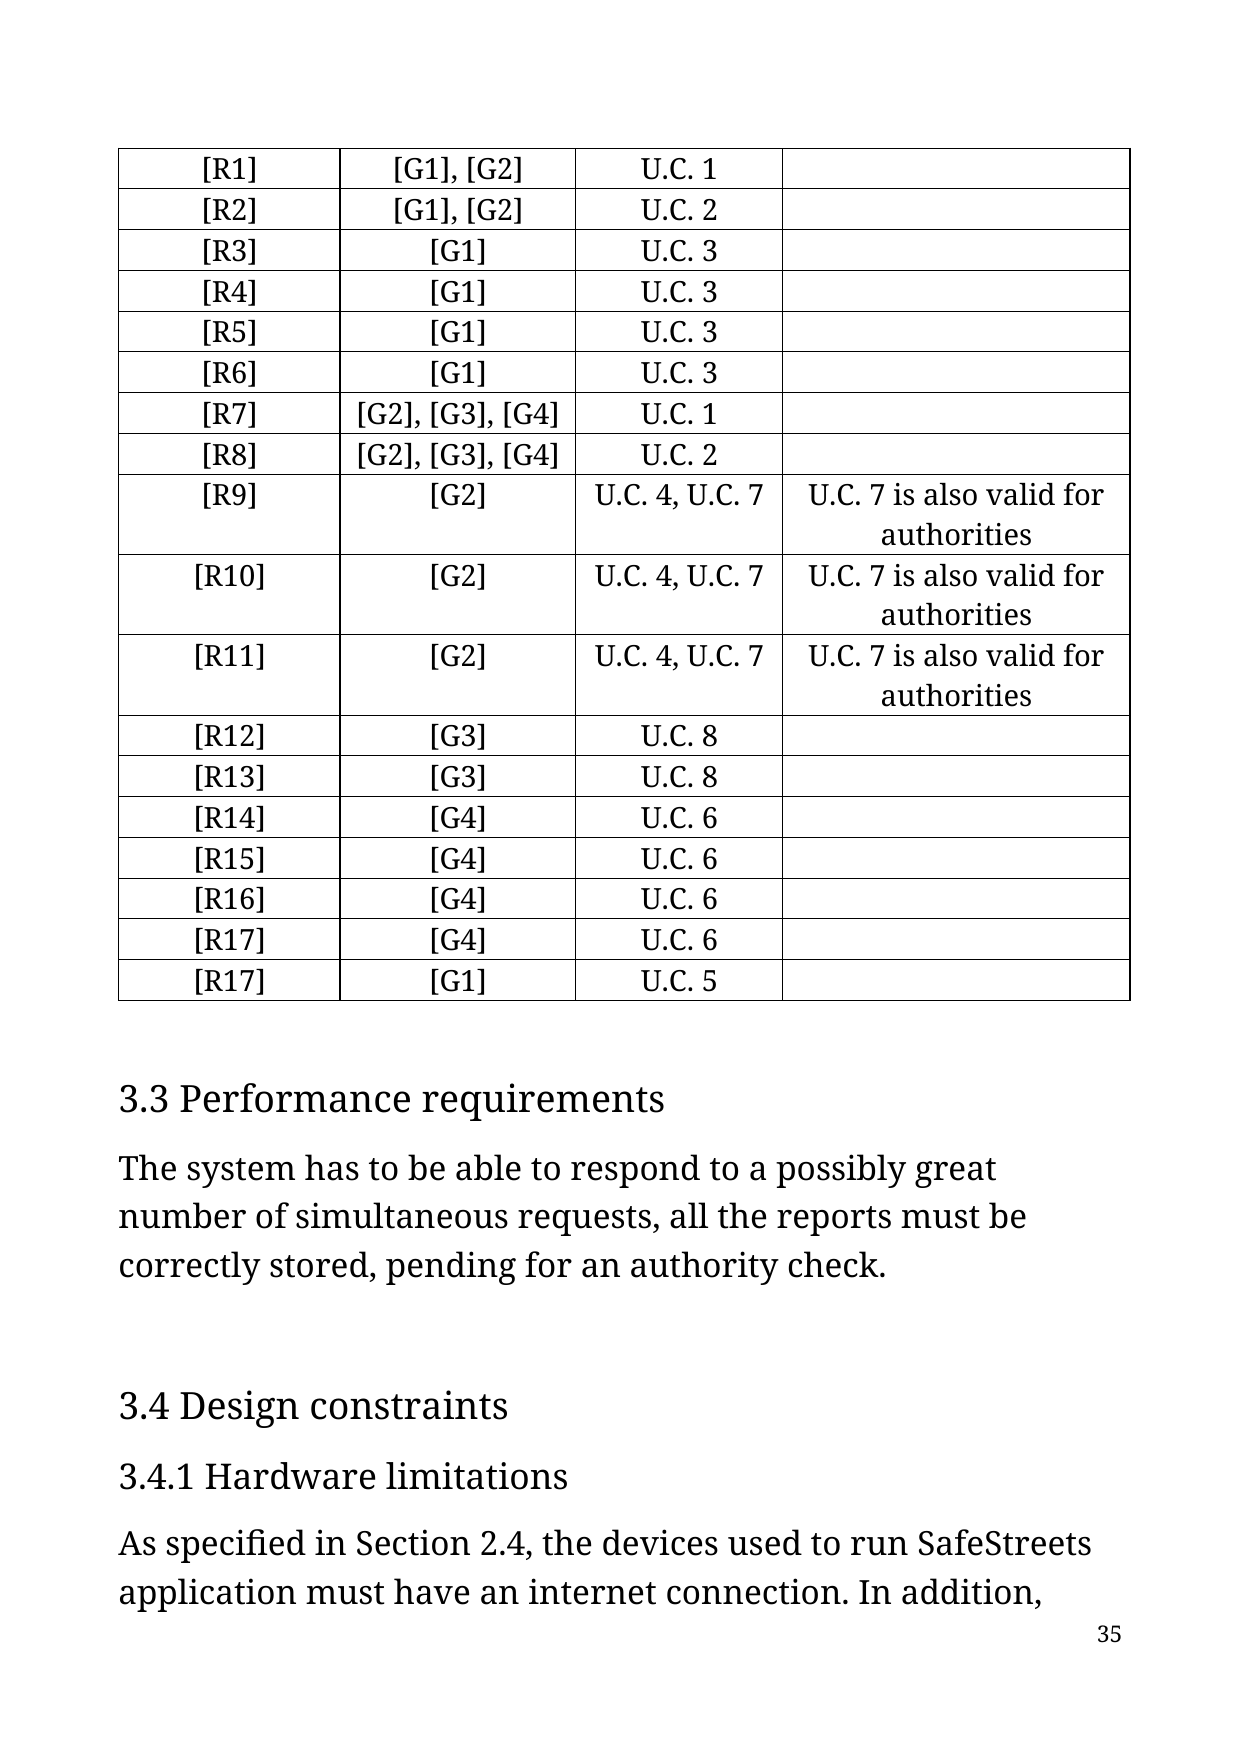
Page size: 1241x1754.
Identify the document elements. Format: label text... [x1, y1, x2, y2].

table_cell U.C. 6 [576, 838, 782, 878]
text 3.3 Performance requirements [118, 1073, 1122, 1124]
table_cell [G3] [341, 756, 575, 796]
table_cell [R16] [119, 879, 339, 918]
table_cell [R3] [119, 230, 339, 270]
table_cell [783, 919, 1129, 959]
table_cell [783, 230, 1129, 270]
table_cell [R12] [119, 716, 339, 755]
table_cell [R6] [119, 352, 339, 392]
table_cell [783, 960, 1129, 1000]
table_cell U.C. 3 [576, 271, 782, 311]
table_cell [783, 756, 1129, 796]
table_cell U.C. 7 is also valid for authorities [783, 635, 1129, 715]
table_cell [R10] [119, 555, 339, 634]
table_cell [G2], [G3], [G4] [341, 393, 575, 433]
table_cell [G4] [341, 797, 575, 837]
table_cell U.C. 8 [576, 716, 782, 755]
table_cell [G4] [341, 879, 575, 918]
table_cell [783, 271, 1129, 311]
table_cell U.C. 1 [576, 393, 782, 433]
table_cell [G4] [341, 838, 575, 878]
table_cell U.C. 5 [576, 960, 782, 1000]
table_cell [R5] [119, 312, 339, 351]
table_cell [G4] [341, 919, 575, 959]
table_cell U.C. 6 [576, 797, 782, 837]
table_cell [R7] [119, 393, 339, 433]
table_cell [R9] [119, 475, 339, 554]
table_cell U.C. 7 is also valid for authorities [783, 555, 1129, 634]
text 3.4.1 Hardware limitations [118, 1451, 1122, 1500]
table_cell [G1] [341, 352, 575, 392]
table_cell [783, 434, 1129, 473]
table_cell [R2] [119, 189, 339, 229]
table_cell [783, 189, 1129, 229]
table_cell U.C. 2 [576, 189, 782, 229]
table_cell U.C. 4, U.C. 7 [576, 635, 782, 715]
table_cell [783, 393, 1129, 433]
table_cell [R14] [119, 797, 339, 837]
table_cell [R11] [119, 635, 339, 715]
table_cell [783, 716, 1129, 755]
table_cell [G1] [341, 230, 575, 270]
table_cell [G2] [341, 475, 575, 554]
text The system has to be able to respond to a possibly great number of simultaneous requests, all the reports must be correctly stored, pending for an authority check. [118, 1144, 1122, 1288]
table_cell U.C. 3 [576, 230, 782, 270]
table_cell U.C. 3 [576, 352, 782, 392]
table_cell U.C. 4, U.C. 7 [576, 555, 782, 634]
table_cell [G1] [341, 960, 575, 1000]
table_cell [R1] [119, 149, 339, 188]
table_cell [G1] [341, 271, 575, 311]
table_cell U.C. 6 [576, 879, 782, 918]
table_cell [G1], [G2] [341, 149, 575, 188]
table_cell [783, 312, 1129, 351]
table_cell [783, 797, 1129, 837]
table_cell U.C. 8 [576, 756, 782, 796]
table_cell U.C. 3 [576, 312, 782, 351]
table_cell [R17] [119, 919, 339, 959]
text 3.4 Design constraints [118, 1380, 1122, 1431]
table_cell [G3] [341, 716, 575, 755]
table_cell [R4] [119, 271, 339, 311]
table_cell [G2] [341, 555, 575, 634]
table_cell [R8] [119, 434, 339, 473]
table_cell [G2], [G3], [G4] [341, 434, 575, 473]
table_cell U.C. 7 is also valid for authorities [783, 475, 1129, 554]
table_cell [G1] [341, 312, 575, 351]
table_cell [783, 149, 1129, 188]
table_cell [G1], [G2] [341, 189, 575, 229]
table_cell [783, 838, 1129, 878]
table_cell [G2] [341, 635, 575, 715]
table_cell [R13] [119, 756, 339, 796]
table_cell U.C. 6 [576, 919, 782, 959]
table_cell U.C. 4, U.C. 7 [576, 475, 782, 554]
table_cell [R15] [119, 838, 339, 878]
table_cell U.C. 1 [576, 149, 782, 188]
table_cell [783, 352, 1129, 392]
table_cell [783, 879, 1129, 918]
table_cell [R17] [119, 960, 339, 1000]
table_cell U.C. 2 [576, 434, 782, 473]
